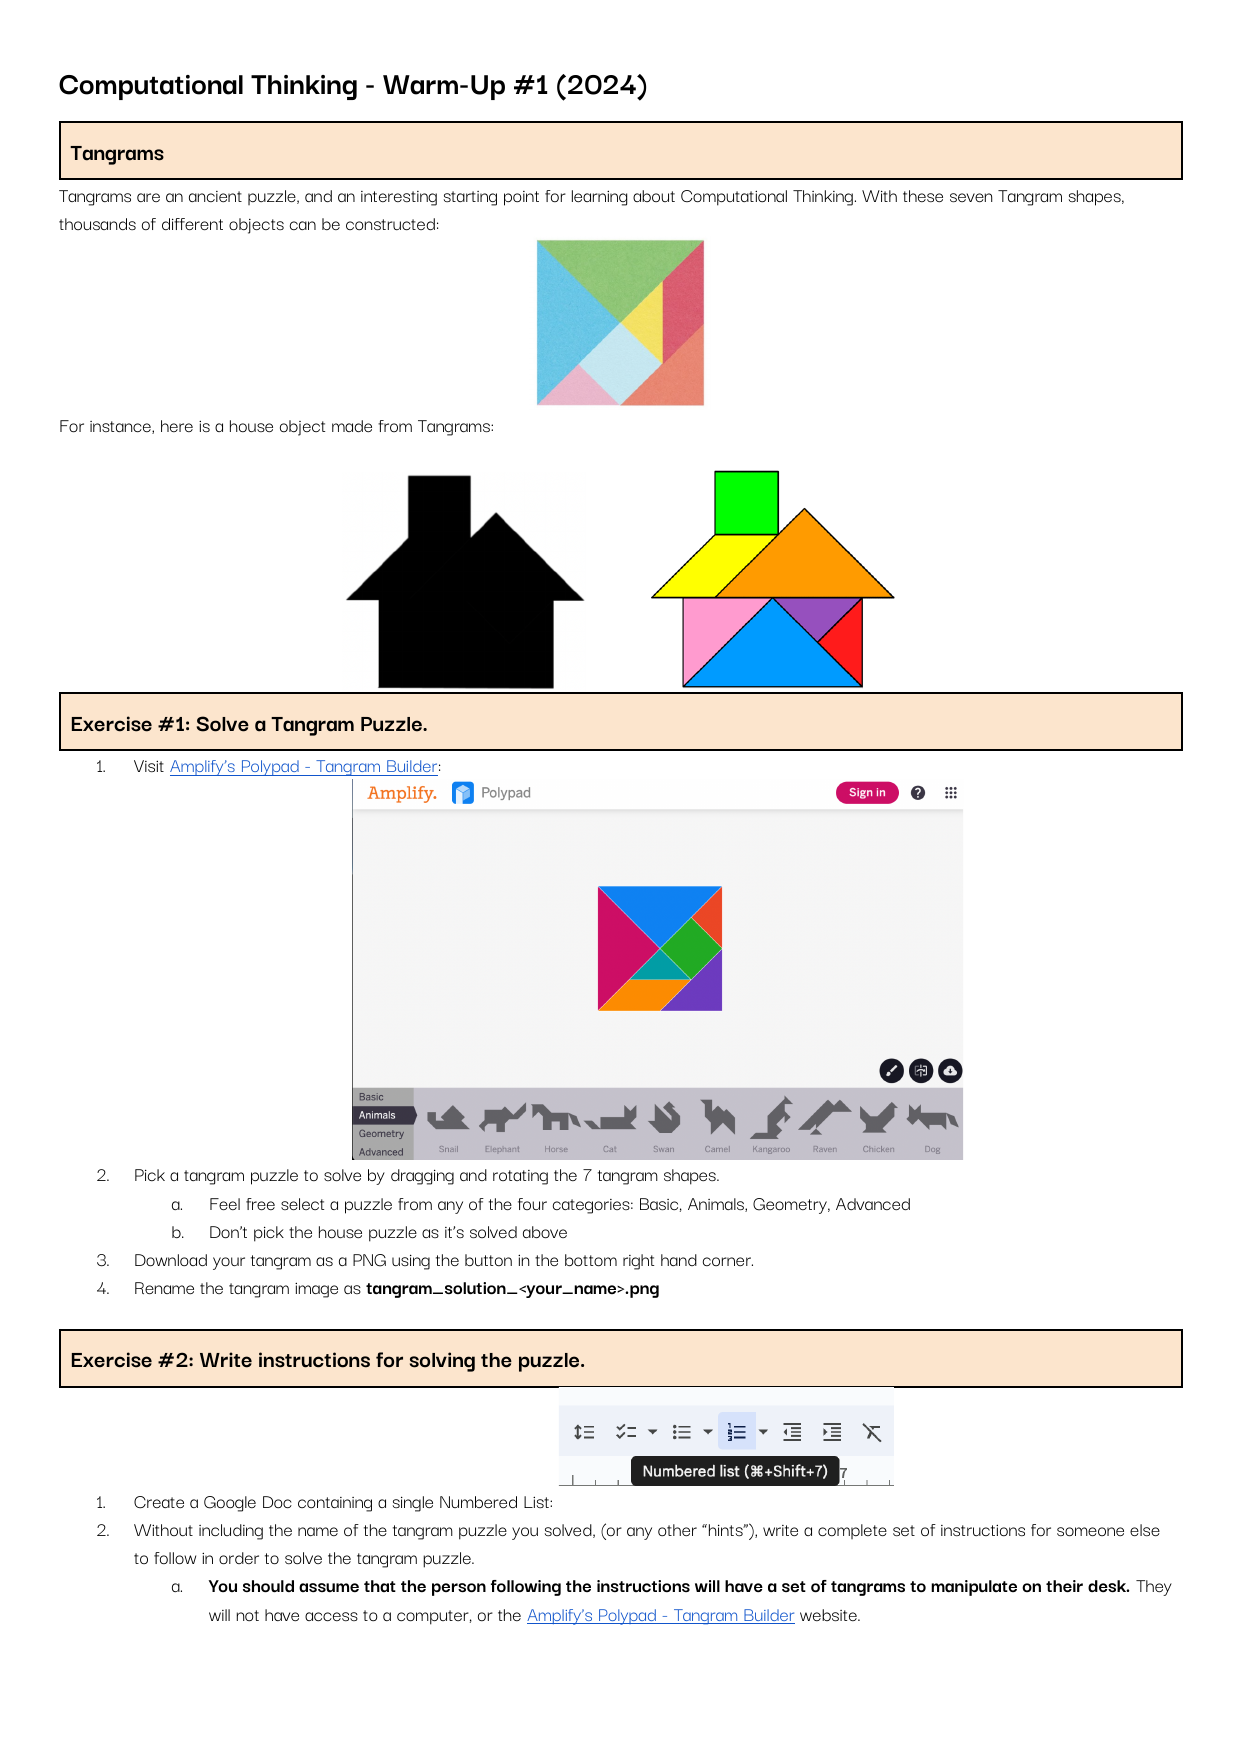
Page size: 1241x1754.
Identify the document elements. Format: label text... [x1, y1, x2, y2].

table_header Exercise #2: Write instructions for solving the puzzle. [61, 1331, 1181, 1386]
picture [342, 472, 586, 692]
picture [558, 1387, 894, 1509]
list Visit Amplify’s Polypad - Tangram Builder: [96, 751, 1181, 779]
picture [352, 779, 964, 1160]
list Feel free select a puzzle from any of the four categories: Basic, Animals, Geometry, Advanced [171, 1188, 1181, 1216]
text Computational Thinking - Warm-Up #1 (2024) [59, 59, 1181, 104]
picture [646, 466, 898, 692]
text For instance, here is a house object made from Tangrams: [59, 410, 1181, 438]
picture [529, 236, 711, 410]
list Download your tangram as a PNG using the button in the bottom right hand corner. [96, 1244, 1181, 1272]
list Rename the tangram image as tangram_solution_<your_name>.png [96, 1272, 1181, 1301]
text Tangrams are an ancient puzzle, and an interesting starting point for learning about Computational Thinking. With these seven Tangram shapes, thousands of different objects can be constructed: [59, 180, 1181, 236]
table_header Tangrams [61, 123, 1181, 178]
list Without including the name of the tangram puzzle you solved, (or any other “hints”), write a complete set of instructions for someone else to follow in order to solve the tangram puzzle. [96, 1514, 1181, 1571]
list Don’t pick the house puzzle as it’s solved above [171, 1216, 1181, 1244]
list Pick a tangram puzzle to solve by dragging and rotating the 7 tangram shapes. [96, 1159, 1181, 1188]
table_header Exercise #1: Solve a Tangram Puzzle. [61, 694, 1181, 749]
list You should assume that the person following the instructions will have a set of tangrams to manipulate on their desk. They will not have access to a computer, or the Amplify’s Polypad - Tangram Builder website. [171, 1571, 1181, 1627]
